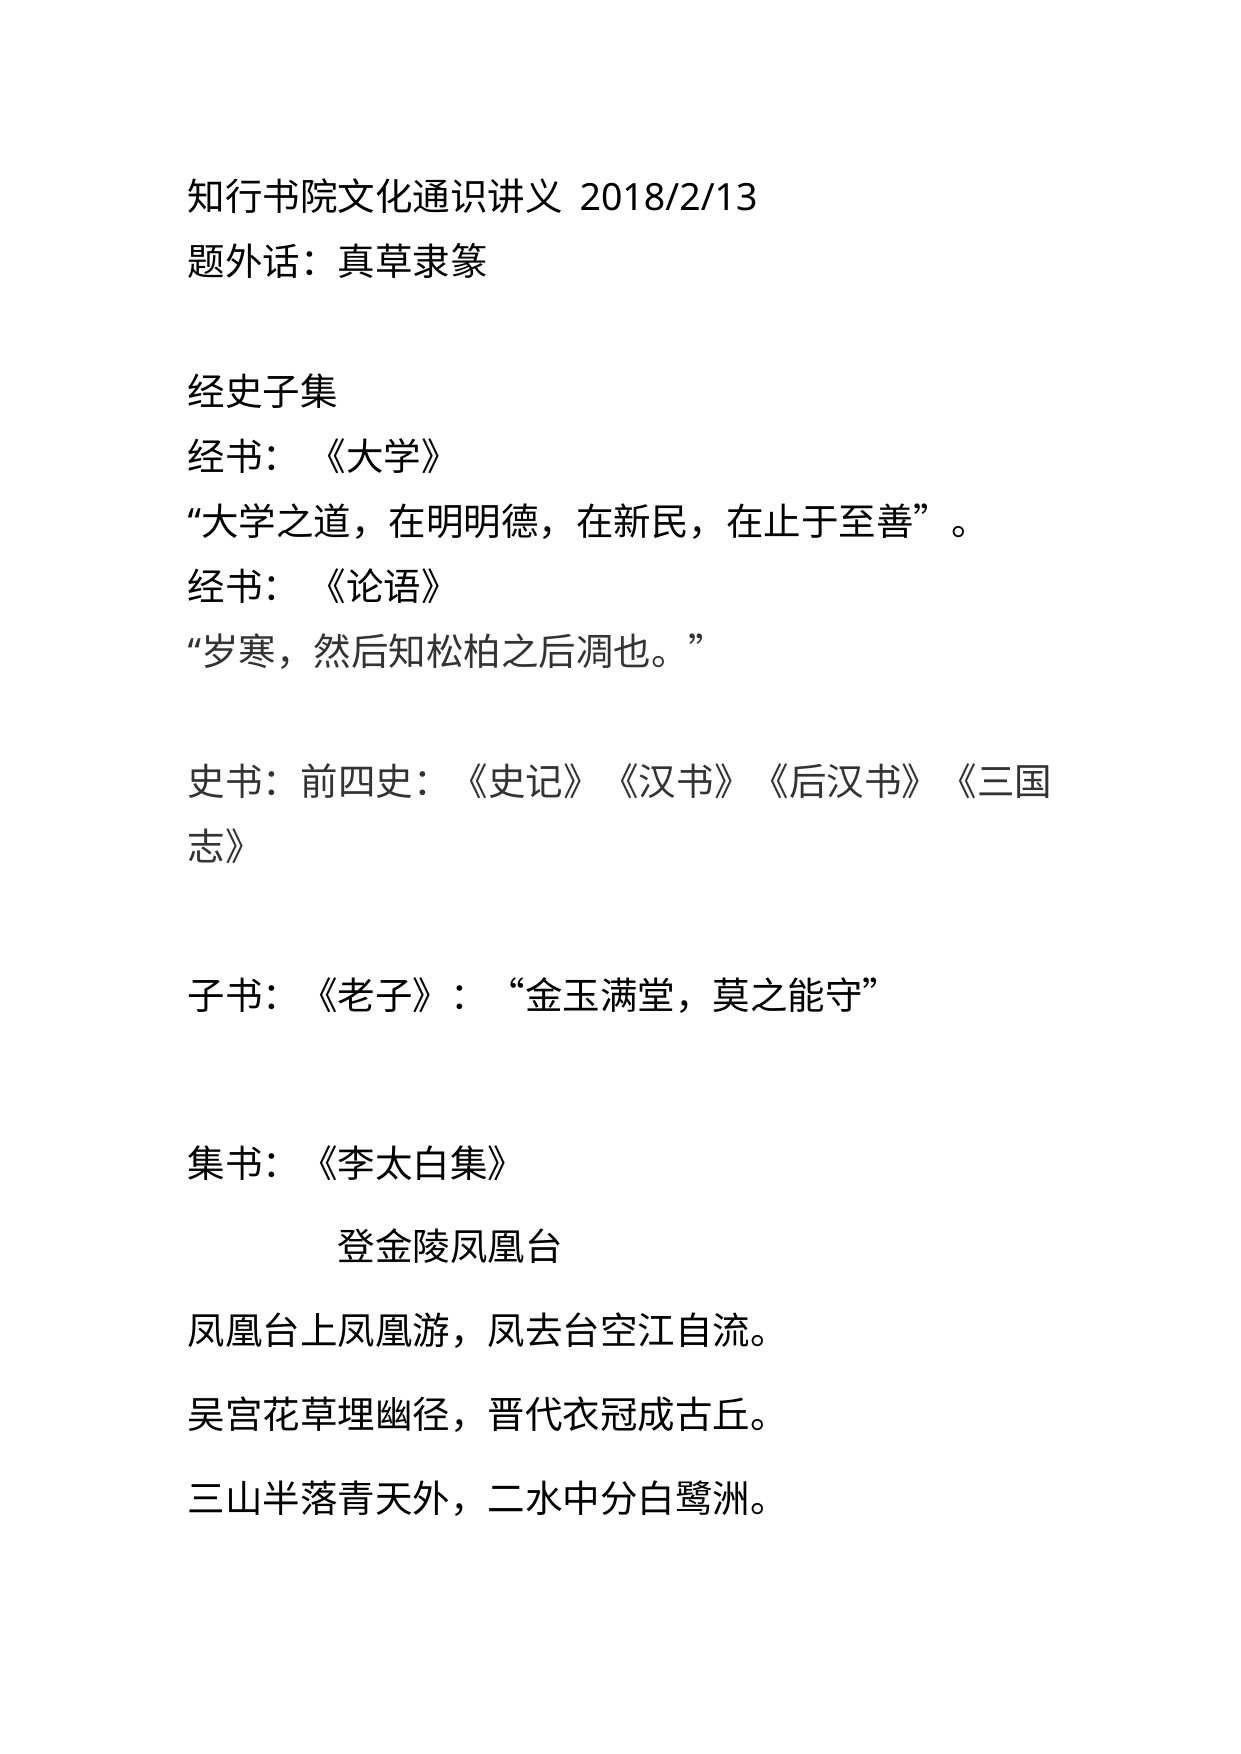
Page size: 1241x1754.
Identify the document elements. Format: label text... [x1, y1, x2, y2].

subtitle 登金陵凤凰台 [187, 1212, 1053, 1277]
subtitle 吴宫花草埋幽径，晋代衣冠成古丘。 [187, 1379, 1053, 1444]
subtitle 三山半落青天外，二水中分白鹭洲。 [187, 1463, 1053, 1528]
text 经书： 《大学》 [187, 422, 1053, 487]
text “大学之道，在明明德，在新民，在止于至善”。 [187, 487, 1053, 552]
subtitle 集书：《李太白集》 [187, 1128, 1053, 1193]
subtitle 凤凰台上凤凰游，凤去台空江自流。 [187, 1296, 1053, 1361]
text “岁寒，然后知松柏之后凋也。” [187, 617, 1053, 682]
text 经书： 《论语》 [187, 552, 1053, 617]
text 经史子集 [187, 357, 1053, 422]
text 史书：前四史：《史记》《汉书》《后汉书》《三国志》 [187, 747, 1053, 877]
text 知行书院文化通识讲义 2018/2/13 [187, 162, 1053, 227]
text 题外话：真草隶篆 [187, 227, 1053, 292]
subtitle 子书：《老子》：“金玉满堂，莫之能守” [187, 961, 1053, 1026]
